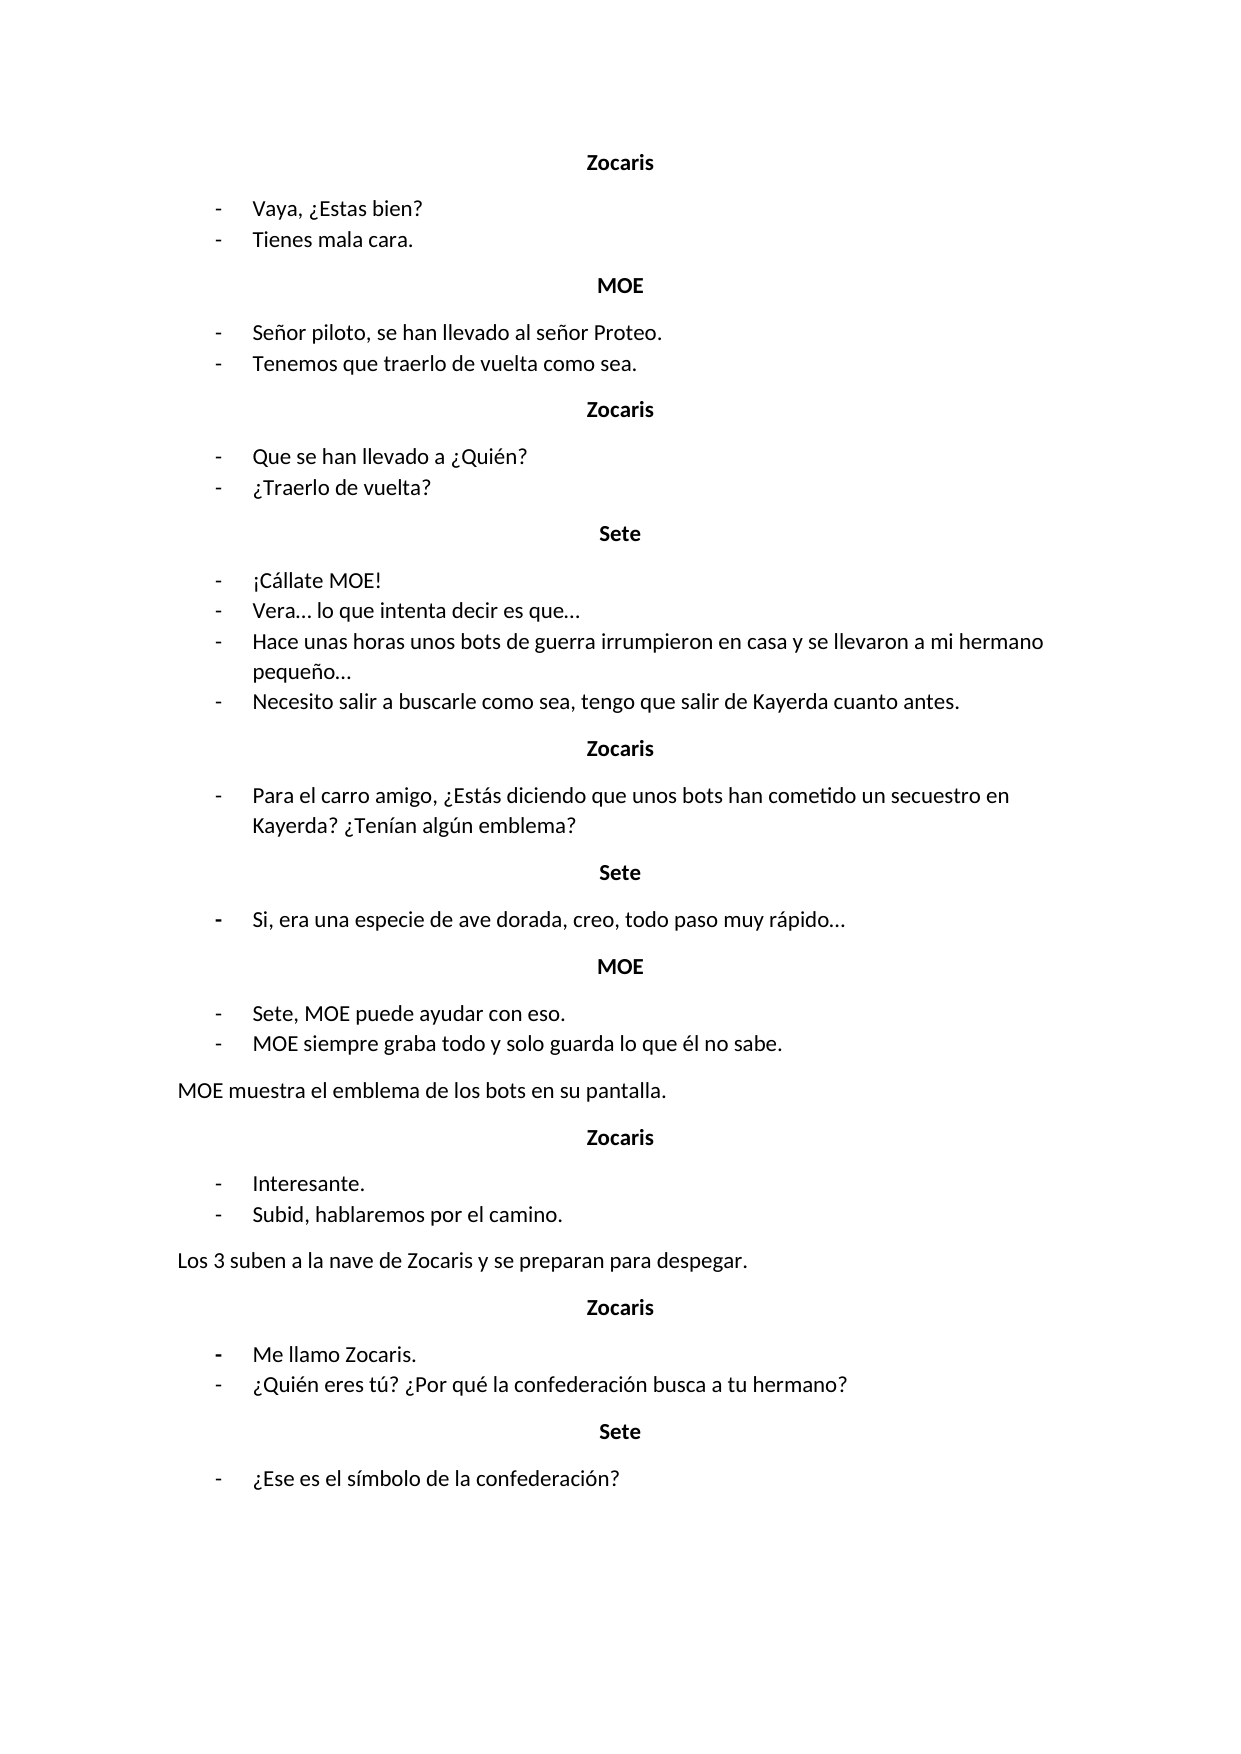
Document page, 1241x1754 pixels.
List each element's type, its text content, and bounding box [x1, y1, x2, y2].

list Interesante. [215, 1169, 1063, 1197]
list MOE siempre graba todo y solo guarda lo que él no sabe. [215, 1029, 1063, 1057]
list Señor piloto, se han llevado al señor Proteo. [215, 318, 1063, 346]
list ¿Ese es el símbolo de la confederación? [215, 1464, 1063, 1492]
list Necesito salir a buscarle como sea, tengo que salir de Kayerda cuanto antes. [215, 687, 1063, 715]
text Sete [177, 858, 1063, 886]
list ¿Quién eres tú? ¿Por qué la confederación busca a tu hermano? [215, 1371, 1063, 1398]
list Tenemos que traerlo de vuelta como sea. [215, 349, 1063, 377]
list Para el carro amigo, ¿Estás diciendo que unos bots han cometido un secuestro en Kayerda? ¿Tenían algún emblema? [215, 781, 1063, 839]
list Subid, hablaremos por el camino. [215, 1200, 1063, 1228]
list Vaya, ¿Estas bien? [215, 194, 1063, 222]
list Si, era una especie de ave dorada, creo, todo paso muy rápido… [215, 905, 1063, 933]
text Los 3 suben a la nave de Zocaris y se preparan para despegar. [177, 1247, 1063, 1274]
text Zocaris [177, 1123, 1063, 1151]
list Sete, MOE puede ayudar con eso. [215, 999, 1063, 1027]
text Zocaris [177, 1293, 1063, 1321]
text MOE [177, 952, 1063, 980]
text Zocaris [177, 396, 1063, 423]
text Zocaris [177, 734, 1063, 762]
list Vera… lo que intenta decir es que… [215, 597, 1063, 624]
list ¿Traerlo de vuelta? [215, 473, 1063, 501]
list Me llamo Zocaris. [215, 1340, 1063, 1368]
text MOE muestra el emblema de los bots en su pantalla. [177, 1076, 1063, 1104]
text MOE [177, 272, 1063, 299]
text Sete [177, 519, 1063, 547]
text Zocaris [177, 148, 1063, 176]
list ¡Cállate MOE! [215, 566, 1063, 594]
list Hace unas horas unos bots de guerra irrumpieron en casa y se llevaron a mi hermano pequeño… [215, 627, 1063, 685]
text Sete [177, 1417, 1063, 1445]
list Tienes mala cara. [215, 225, 1063, 253]
list Que se han llevado a ¿Quién? [215, 442, 1063, 470]
